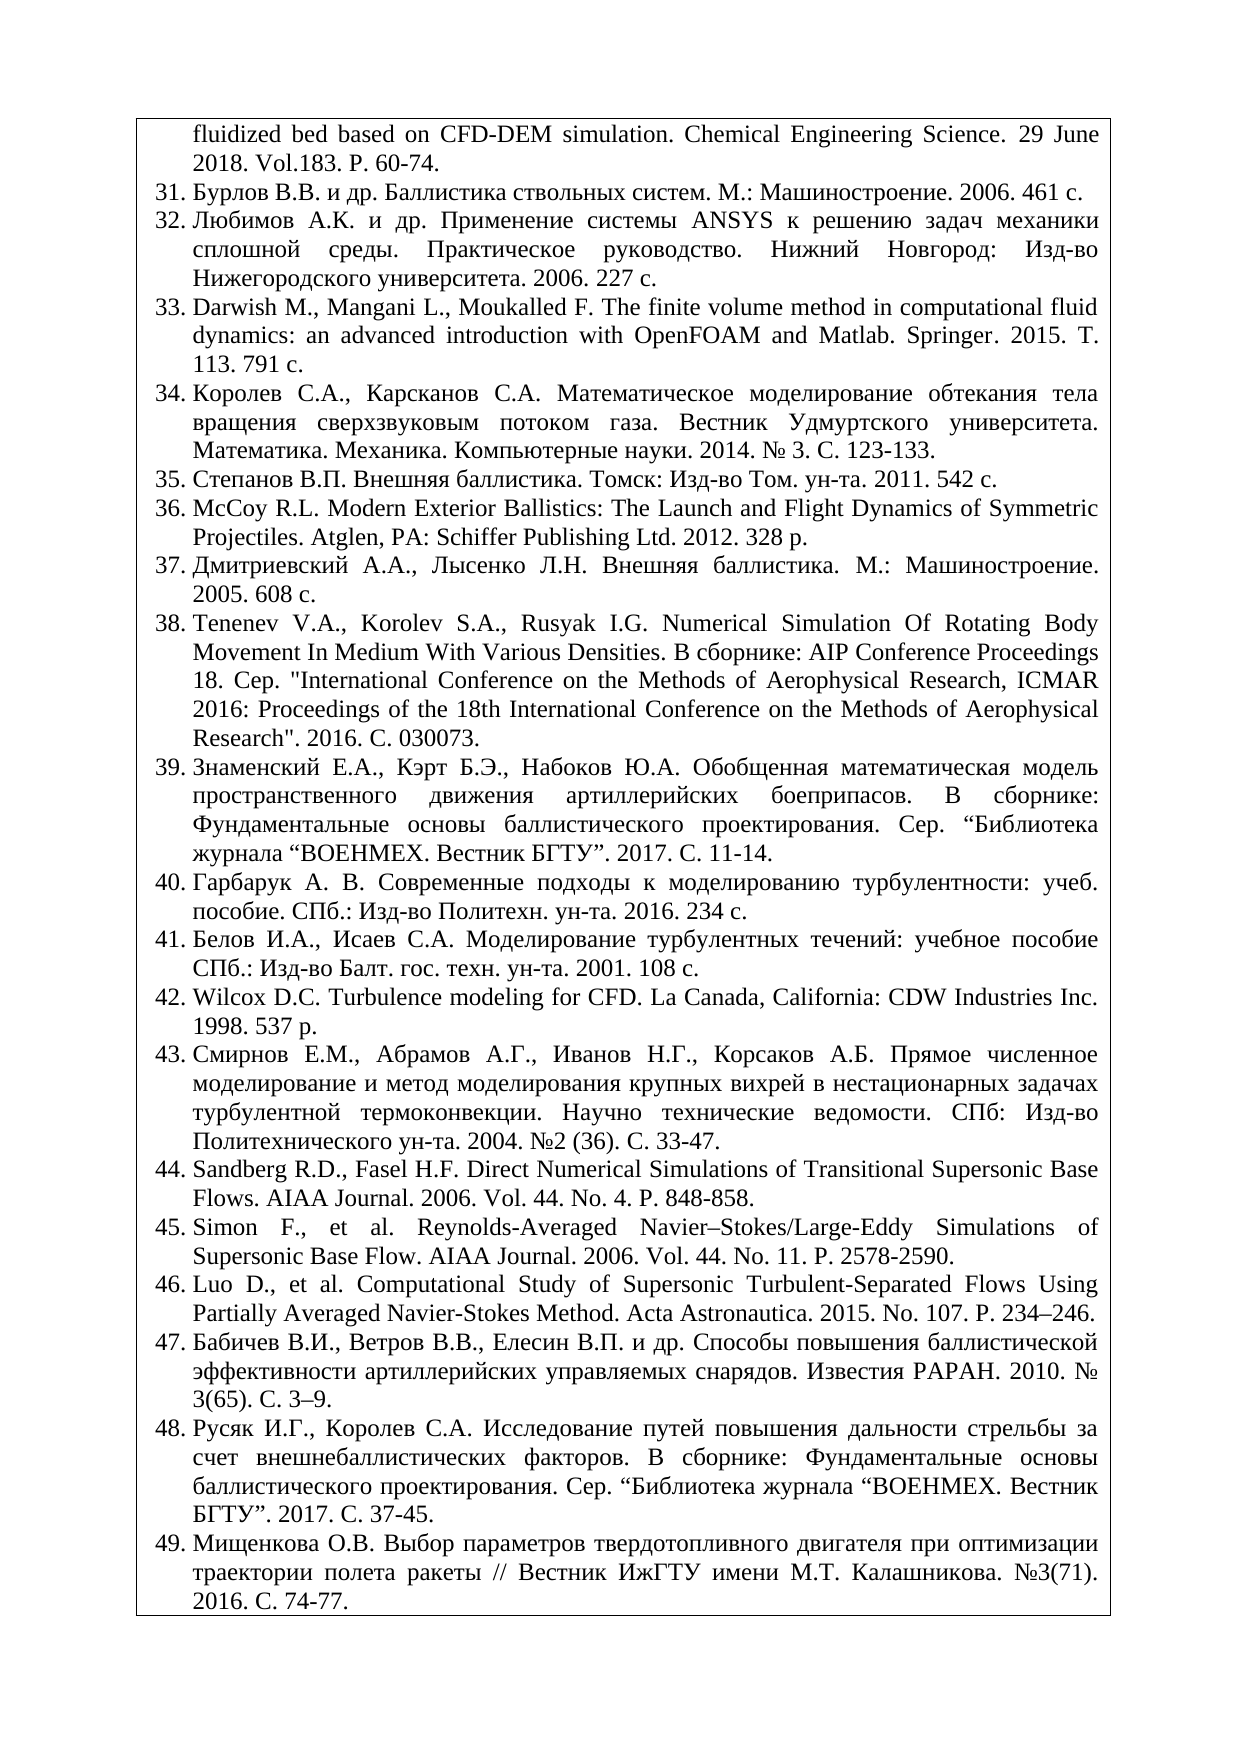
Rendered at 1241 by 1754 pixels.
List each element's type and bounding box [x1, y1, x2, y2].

table_header [137, 119, 1110, 1614]
